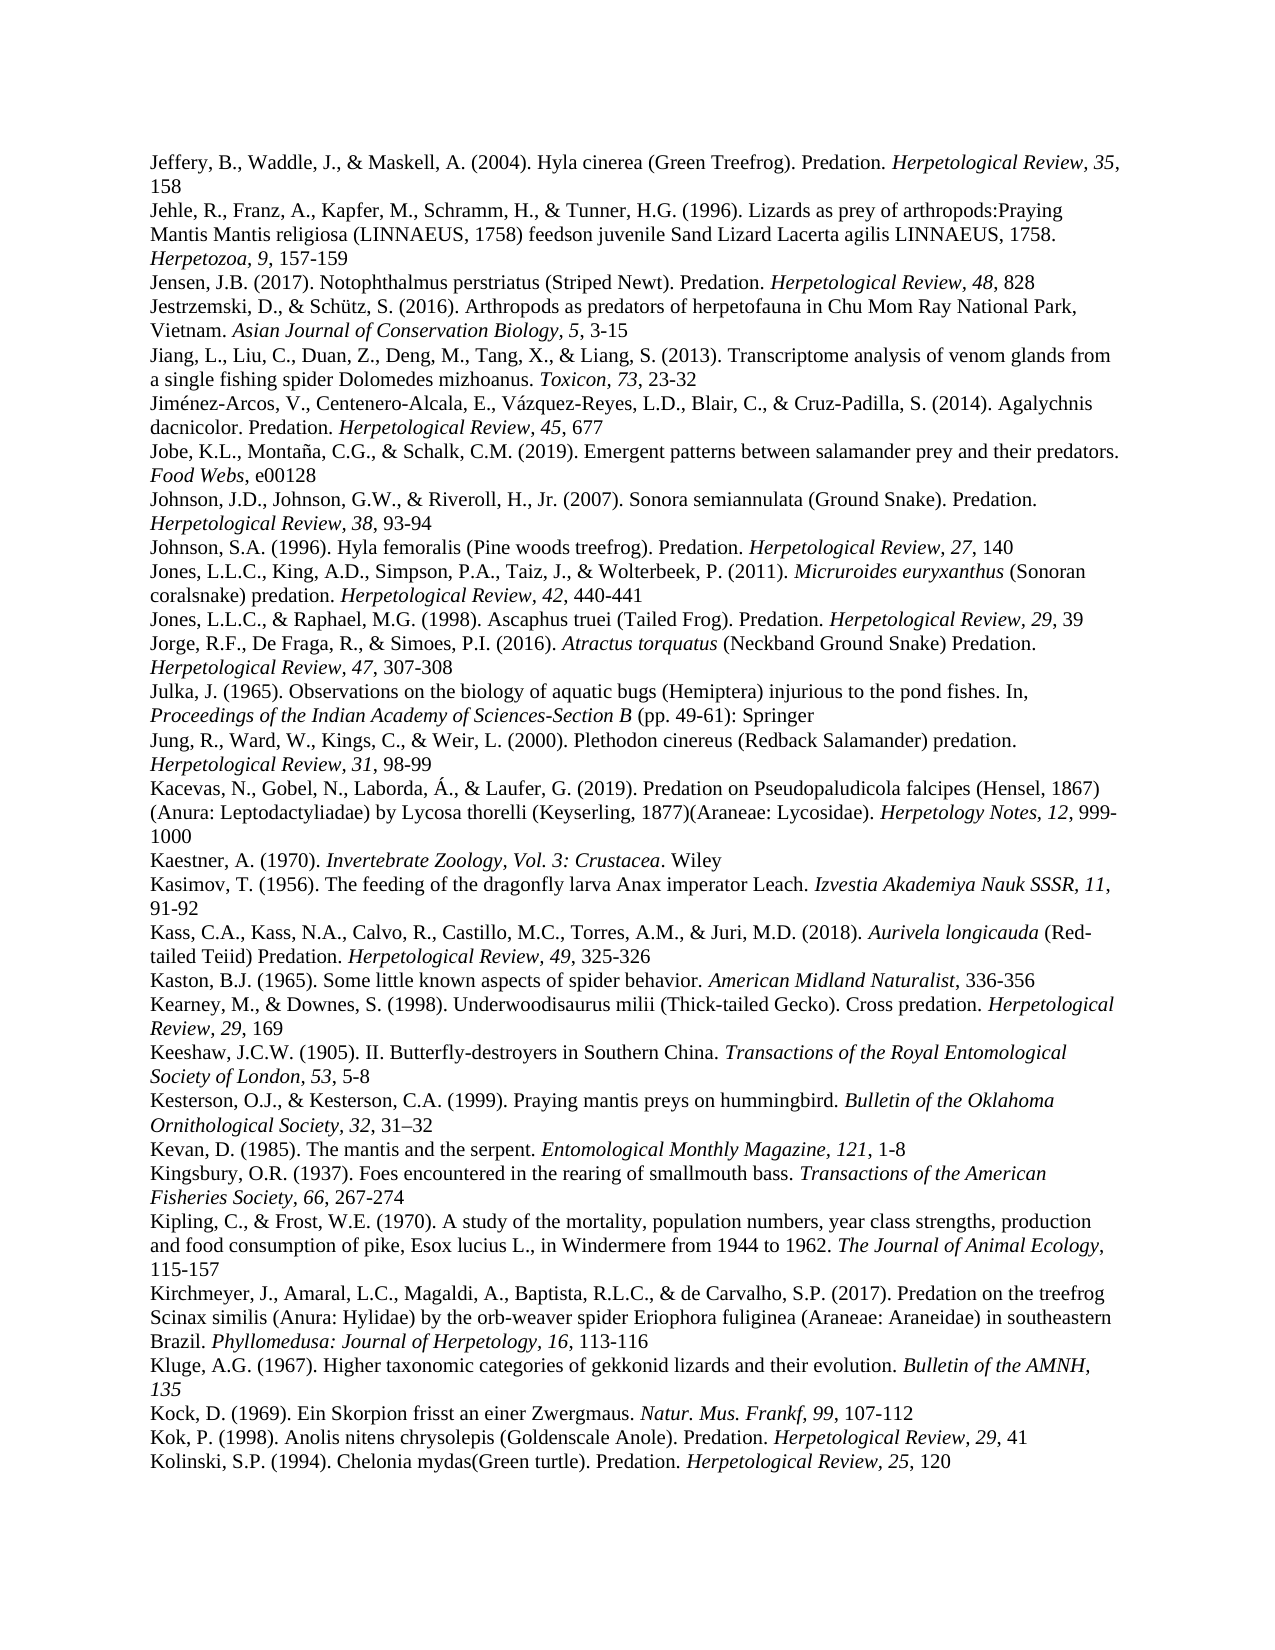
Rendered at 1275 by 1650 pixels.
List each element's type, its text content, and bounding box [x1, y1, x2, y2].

text Kaston, B.J. (1965). Some little known aspects of spider behavior. American Midland Naturalist, 336-356 [150, 968, 1125, 992]
text Kock, D. (1969). Ein Skorpion frisst an einer Zwergmaus. Natur. Mus. Frankf, 99, 107-112 [150, 1401, 1125, 1425]
text Kipling, C., & Frost, W.E. (1970). A study of the mortality, population numbers, year class strengths, production and food consumption of pike, Esox lucius L., in Windermere from 1944 to 1962. The Journal of Animal Ecology, 115-157 [150, 1209, 1125, 1281]
text Johnson, J.D., Johnson, G.W., & Riveroll, H., Jr. (2007). Sonora semiannulata (Ground Snake). Predation. Herpetological Review, 38, 93-94 [150, 487, 1125, 535]
text Kesterson, O.J., & Kesterson, C.A. (1999). Praying mantis preys on hummingbird. Bulletin of the Oklahoma Ornithological Society, 32, 31–32 [150, 1088, 1125, 1137]
text Kluge, A.G. (1967). Higher taxonomic categories of gekkonid lizards and their evolution. Bulletin of the AMNH, 135 [150, 1353, 1125, 1401]
text Jones, L.L.C., & Raphael, M.G. (1998). Ascaphus truei (Tailed Frog). Predation. Herpetological Review, 29, 39 [150, 607, 1125, 631]
text Jobe, K.L., Montaña, C.G., & Schalk, C.M. (2019). Emergent patterns between salamander prey and their predators. Food Webs, e00128 [150, 439, 1125, 487]
text Julka, J. (1965). Observations on the biology of aquatic bugs (Hemiptera) injurious to the pond fishes. In, Proceedings of the Indian Academy of Sciences-Section B (pp. 49-61): Springer [150, 679, 1125, 727]
text Jestrzemski, D., & Schütz, S. (2016). Arthropods as predators of herpetofauna in Chu Mom Ray National Park, Vietnam. Asian Journal of Conservation Biology, 5, 3-15 [150, 294, 1125, 342]
text Johnson, S.A. (1996). Hyla femoralis (Pine woods treefrog). Predation. Herpetological Review, 27, 140 [150, 535, 1125, 559]
text Jorge, R.F., De Fraga, R., & Simoes, P.I. (2016). Atractus torquatus (Neckband Ground Snake) Predation. Herpetological Review, 47, 307-308 [150, 631, 1125, 679]
text Jensen, J.B. (2017). Notophthalmus perstriatus (Striped Newt). Predation. Herpetological Review, 48, 828 [150, 270, 1125, 294]
text Kingsbury, O.R. (1937). Foes encountered in the rearing of smallmouth bass. Transactions of the American Fisheries Society, 66, 267-274 [150, 1161, 1125, 1209]
text Jiang, L., Liu, C., Duan, Z., Deng, M., Tang, X., & Liang, S. (2013). Transcriptome analysis of venom glands from a single fishing spider Dolomedes mizhoanus. Toxicon, 73, 23-32 [150, 342, 1125, 391]
text Jones, L.L.C., King, A.D., Simpson, P.A., Taiz, J., & Wolterbeek, P. (2011). Micruroides euryxanthus (Sonoran coralsnake) predation. Herpetological Review, 42, 440-441 [150, 559, 1125, 607]
text Kaestner, A. (1970). Invertebrate Zoology, Vol. 3: Crustacea. Wiley [150, 848, 1125, 872]
text Kearney, M., & Downes, S. (1998). Underwoodisaurus milii (Thick-tailed Gecko). Cross predation. Herpetological Review, 29, 169 [150, 992, 1125, 1040]
text Kolinski, S.P. (1994). Chelonia mydas(Green turtle). Predation. Herpetological Review, 25, 120 [150, 1449, 1125, 1473]
text Jung, R., Ward, W., Kings, C., & Weir, L. (2000). Plethodon cinereus (Redback Salamander) predation. Herpetological Review, 31, 98-99 [150, 727, 1125, 776]
text Kok, P. (1998). Anolis nitens chrysolepis (Goldenscale Anole). Predation. Herpetological Review, 29, 41 [150, 1425, 1125, 1449]
text Jeffery, B., Waddle, J., & Maskell, A. (2004). Hyla cinerea (Green Treefrog). Predation. Herpetological Review, 35, 158 [150, 150, 1125, 198]
text Keeshaw, J.C.W. (1905). II. Butterfly‐destroyers in Southern China. Transactions of the Royal Entomological Society of London, 53, 5-8 [150, 1040, 1125, 1088]
text Kass, C.A., Kass, N.A., Calvo, R., Castillo, M.C., Torres, A.M., & Juri, M.D. (2018). Aurivela longicauda (Red-tailed Teiid) Predation. Herpetological Review, 49, 325-326 [150, 920, 1125, 968]
text Kasimov, T. (1956). The feeding of the dragonfly larva Anax imperator Leach. Izvestia Akademiya Nauk SSSR, 11, 91-92 [150, 872, 1125, 920]
text Jiménez-Arcos, V., Centenero-Alcala, E., Vázquez-Reyes, L.D., Blair, C., & Cruz-Padilla, S. (2014). Agalychnis dacnicolor. Predation. Herpetological Review, 45, 677 [150, 391, 1125, 439]
text Kirchmeyer, J., Amaral, L.C., Magaldi, A., Baptista, R.L.C., & de Carvalho, S.P. (2017). Predation on the treefrog Scinax similis (Anura: Hylidae) by the orb-weaver spider Eriophora fuliginea (Araneae: Araneidae) in southeastern Brazil. Phyllomedusa: Journal of Herpetology, 16, 113-116 [150, 1281, 1125, 1353]
text Kacevas, N., Gobel, N., Laborda, Á., & Laufer, G. (2019). Predation on Pseudopaludicola falcipes (Hensel, 1867)(Anura: Leptodactyliadae) by Lycosa thorelli (Keyserling, 1877)(Araneae: Lycosidae). Herpetology Notes, 12, 999-1000 [150, 776, 1125, 848]
text Kevan, D. (1985). The mantis and the serpent. Entomological Monthly Magazine, 121, 1-8 [150, 1137, 1125, 1161]
text Jehle, R., Franz, A., Kapfer, M., Schramm, H., & Tunner, H.G. (1996). Lizards as prey of arthropods:Praying Mantis Mantis religiosa (LINNAEUS, 1758) feedson juvenile Sand Lizard Lacerta agilis LINNAEUS, 1758. Herpetozoa, 9, 157-159 [150, 198, 1125, 270]
